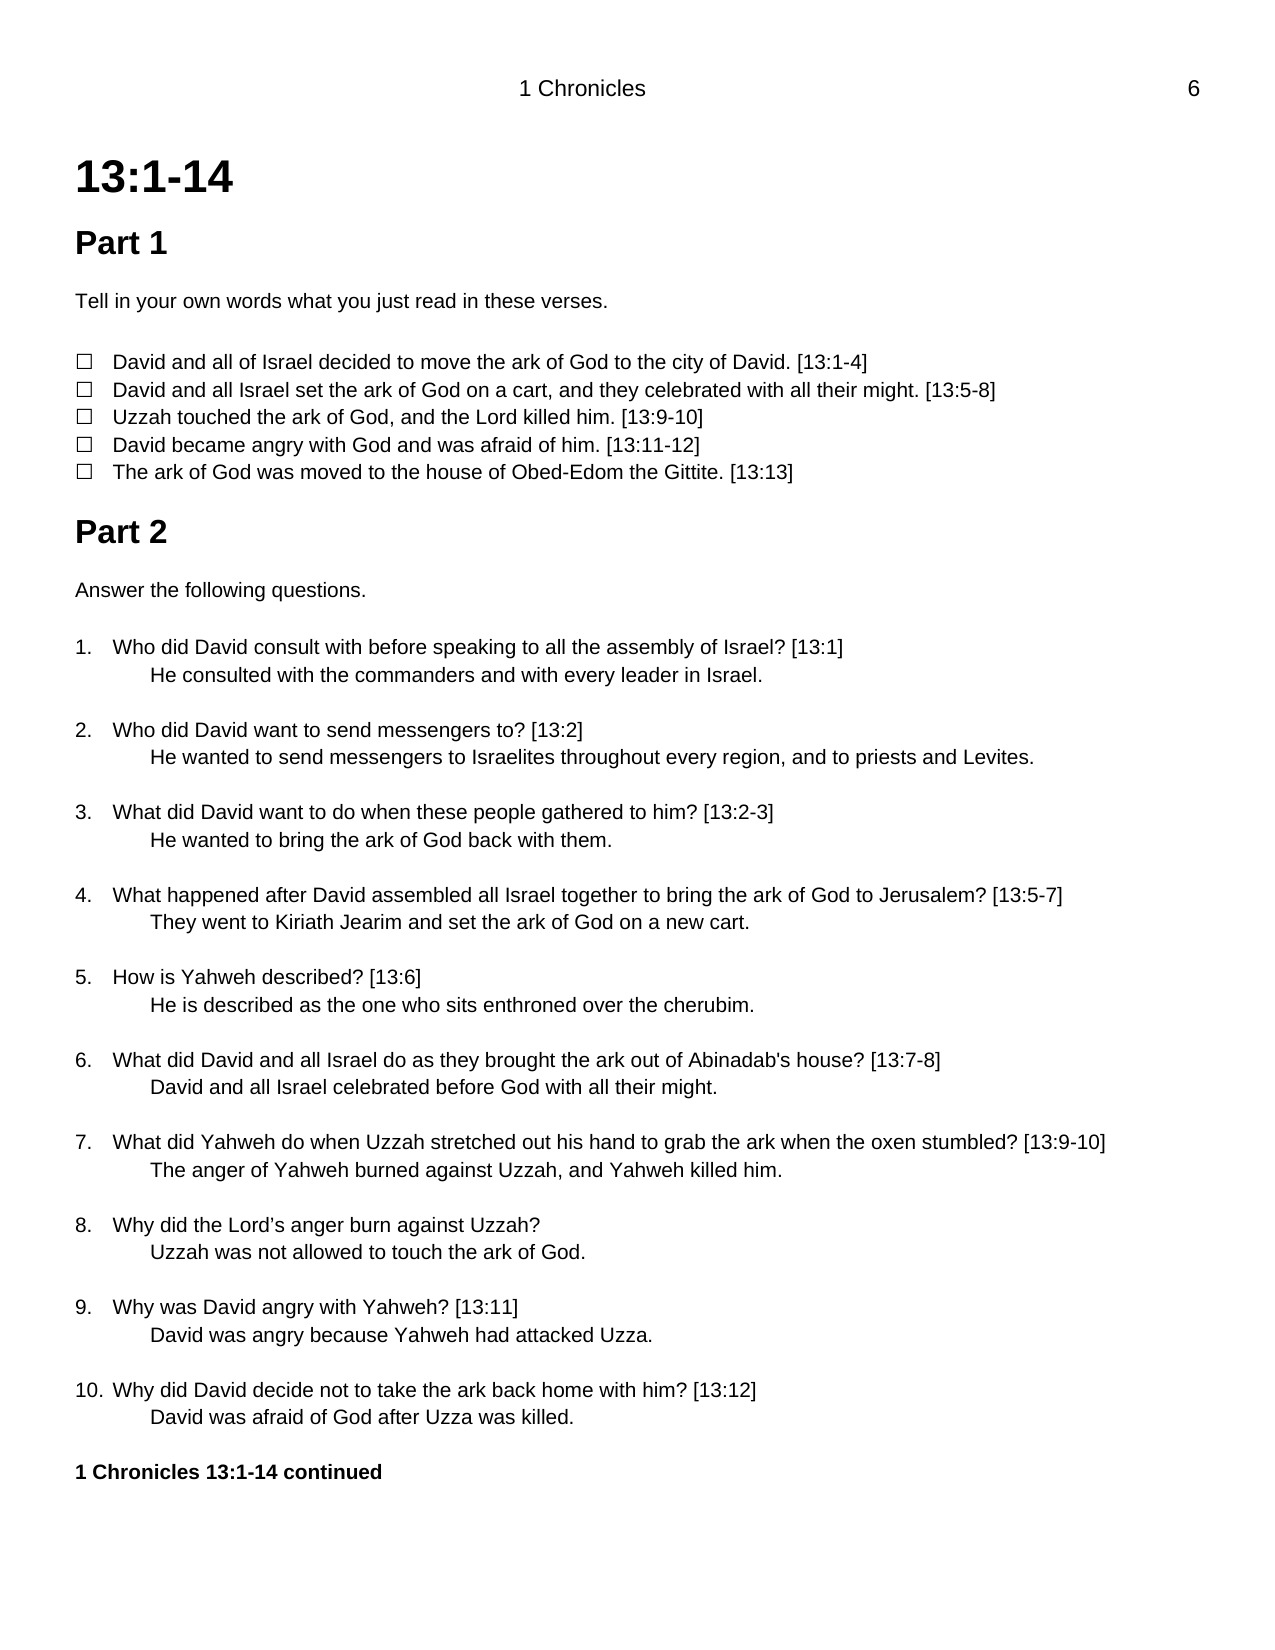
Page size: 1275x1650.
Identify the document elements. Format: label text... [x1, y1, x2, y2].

list David and all Israel set the ark of God on a cart, and they celebrated with all their might. [13:5-8] [75, 377, 1200, 401]
list Who did David want to send messengers to? [13:2] [75, 718, 1200, 742]
subtitle 13:1-14 [75, 150, 1200, 203]
text David and all Israel celebrated before God with all their might. [150, 1075, 1200, 1099]
text Answer the following questions. [75, 578, 1200, 602]
text He is described as the one who sits enthroned over the cherubim. [150, 993, 1200, 1017]
list What did David want to do when these people gathered to him? [13:2-3] [75, 800, 1200, 824]
list Why did David decide not to take the ark back home with him? [13:12] [75, 1378, 1200, 1402]
list Uzzah touched the ark of God, and the Lord killed him. [13:9-10] [75, 405, 1200, 429]
text The anger of Yahweh burned against Uzzah, and Yahweh killed him. [150, 1158, 1200, 1182]
text Tell in your own words what you just read in these verses. [75, 289, 1200, 313]
list The ark of God was moved to the house of Obed-Edom the Gittite. [13:13] [75, 460, 1200, 484]
text David was afraid of God after Uzza was killed. [150, 1405, 1200, 1429]
text He wanted to send messengers to Israelites throughout every region, and to priests and Levites. [150, 745, 1200, 769]
list David became angry with God and was afraid of him. [13:11-12] [75, 432, 1200, 456]
list Why did the Lord’s anger burn against Uzzah? [75, 1213, 1200, 1237]
list What did Yahweh do when Uzzah stretched out his hand to grab the ark when the oxen stumbled? [13:9-10] [75, 1130, 1200, 1154]
text David was angry because Yahweh had attacked Uzza. [150, 1323, 1200, 1347]
list How is Yahweh described? [13:6] [75, 965, 1200, 989]
text He consulted with the commanders and with every leader in Israel. [150, 663, 1200, 687]
text 1 Chronicles 13:1-14 continued [75, 1460, 1200, 1484]
text Uzzah was not allowed to touch the ark of God. [150, 1240, 1200, 1264]
list What did David and all Israel do as they brought the ark out of Abinadab's house? [13:7-8] [75, 1048, 1200, 1072]
list Who did David consult with before speaking to all the assembly of Israel? [13:1] [75, 635, 1200, 659]
text Part 1 [75, 223, 1200, 261]
text Part 2 [75, 512, 1200, 551]
text They went to Kiriath Jearim and set the ark of God on a new cart. [150, 910, 1200, 934]
list Why was David angry with Yahweh? [13:11] [75, 1295, 1200, 1319]
list What happened after David assembled all Israel together to bring the ark of God to Jerusalem? [13:5-7] [75, 883, 1200, 907]
list David and all of Israel decided to move the ark of God to the city of David. [13:1-4] [75, 350, 1200, 374]
text He wanted to bring the ark of God back with them. [150, 828, 1200, 852]
